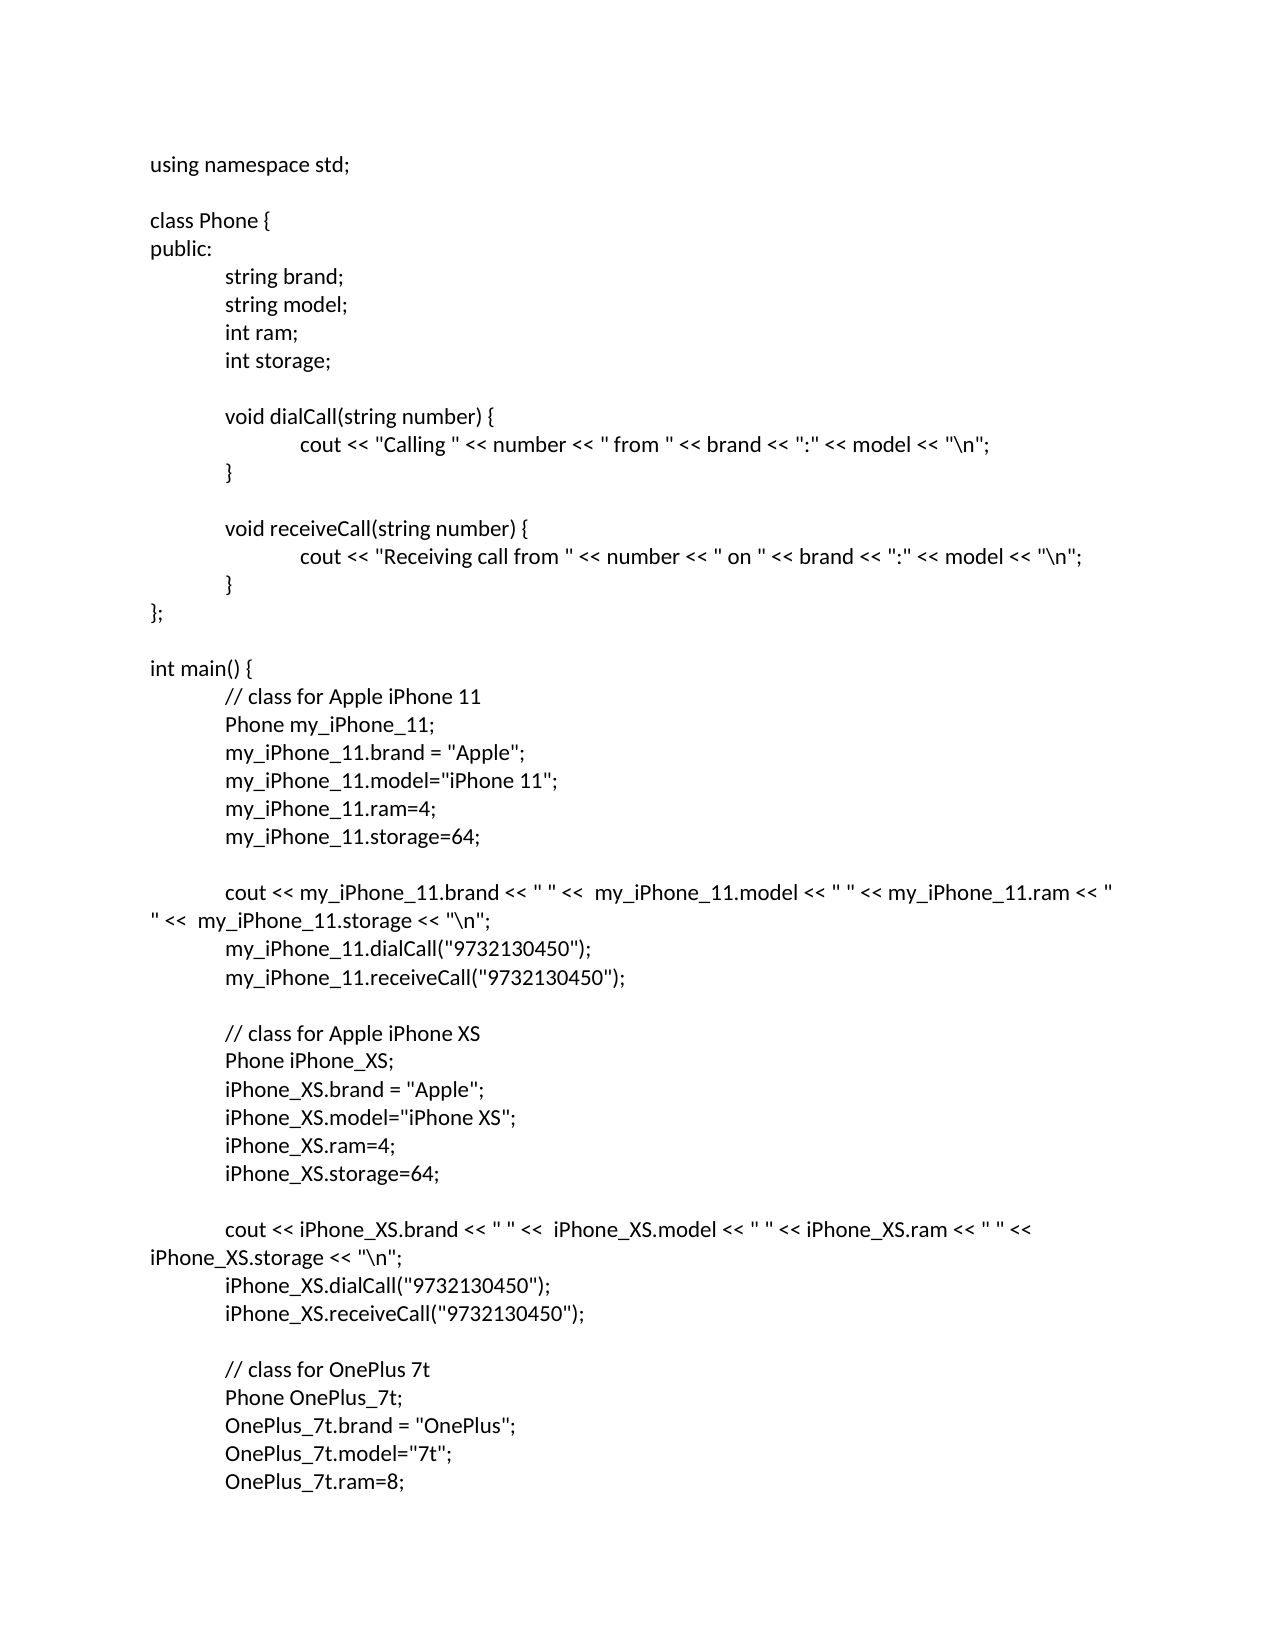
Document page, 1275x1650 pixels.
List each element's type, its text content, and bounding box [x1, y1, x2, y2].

text Phone OnePlus_7t; [150, 1383, 1125, 1411]
text iPhone_XS.storage=64; [150, 1159, 1125, 1187]
text class Phone { [150, 206, 1125, 234]
text using namespace std; [150, 150, 1125, 178]
text OnePlus_7t.brand = "OnePlus"; [150, 1411, 1125, 1439]
text int storage; [150, 346, 1125, 374]
text my_iPhone_11.receiveCall("9732130450"); [150, 963, 1125, 991]
text my_iPhone_11.storage=64; [150, 822, 1125, 851]
text iPhone_XS.model="iPhone XS"; [150, 1103, 1125, 1131]
text // class for Apple iPhone XS [150, 1019, 1125, 1047]
text // class for Apple iPhone 11 [150, 682, 1125, 710]
text string model; [150, 290, 1125, 318]
text iPhone_XS.brand = "Apple"; [150, 1075, 1125, 1103]
text void receiveCall(string number) { [150, 514, 1125, 542]
text my_iPhone_11.model="iPhone 11"; [150, 766, 1125, 794]
text my_iPhone_11.brand = "Apple"; [150, 738, 1125, 766]
text }; [150, 598, 1125, 626]
text cout << "Receiving call from " << number << " on " << brand << ":" << model << "\n"; [150, 542, 1125, 570]
text // class for OnePlus 7t [150, 1355, 1125, 1383]
text my_iPhone_11.ram=4; [150, 794, 1125, 822]
text OnePlus_7t.ram=8; [150, 1467, 1125, 1495]
text int ram; [150, 318, 1125, 346]
text } [150, 458, 1125, 486]
text void dialCall(string number) { [150, 402, 1125, 430]
text iPhone_XS.dialCall("9732130450"); [150, 1271, 1125, 1299]
text OnePlus_7t.model="7t"; [150, 1439, 1125, 1467]
text int main() { [150, 654, 1125, 682]
text iPhone_XS.ram=4; [150, 1131, 1125, 1159]
text cout << my_iPhone_11.brand << " " << my_iPhone_11.model << " " << my_iPhone_11.ram << " " << my_iPhone_11.storage << "\n"; [150, 878, 1125, 934]
text my_iPhone_11.dialCall("9732130450"); [150, 934, 1125, 963]
text iPhone_XS.receiveCall("9732130450"); [150, 1299, 1125, 1327]
text } [150, 570, 1125, 598]
text cout << iPhone_XS.brand << " " << iPhone_XS.model << " " << iPhone_XS.ram << " " << iPhone_XS.storage << "\n"; [150, 1215, 1125, 1271]
text public: [150, 234, 1125, 262]
text string brand; [150, 262, 1125, 290]
text Phone my_iPhone_11; [150, 710, 1125, 738]
text Phone iPhone_XS; [150, 1047, 1125, 1075]
text cout << "Calling " << number << " from " << brand << ":" << model << "\n"; [150, 430, 1125, 458]
